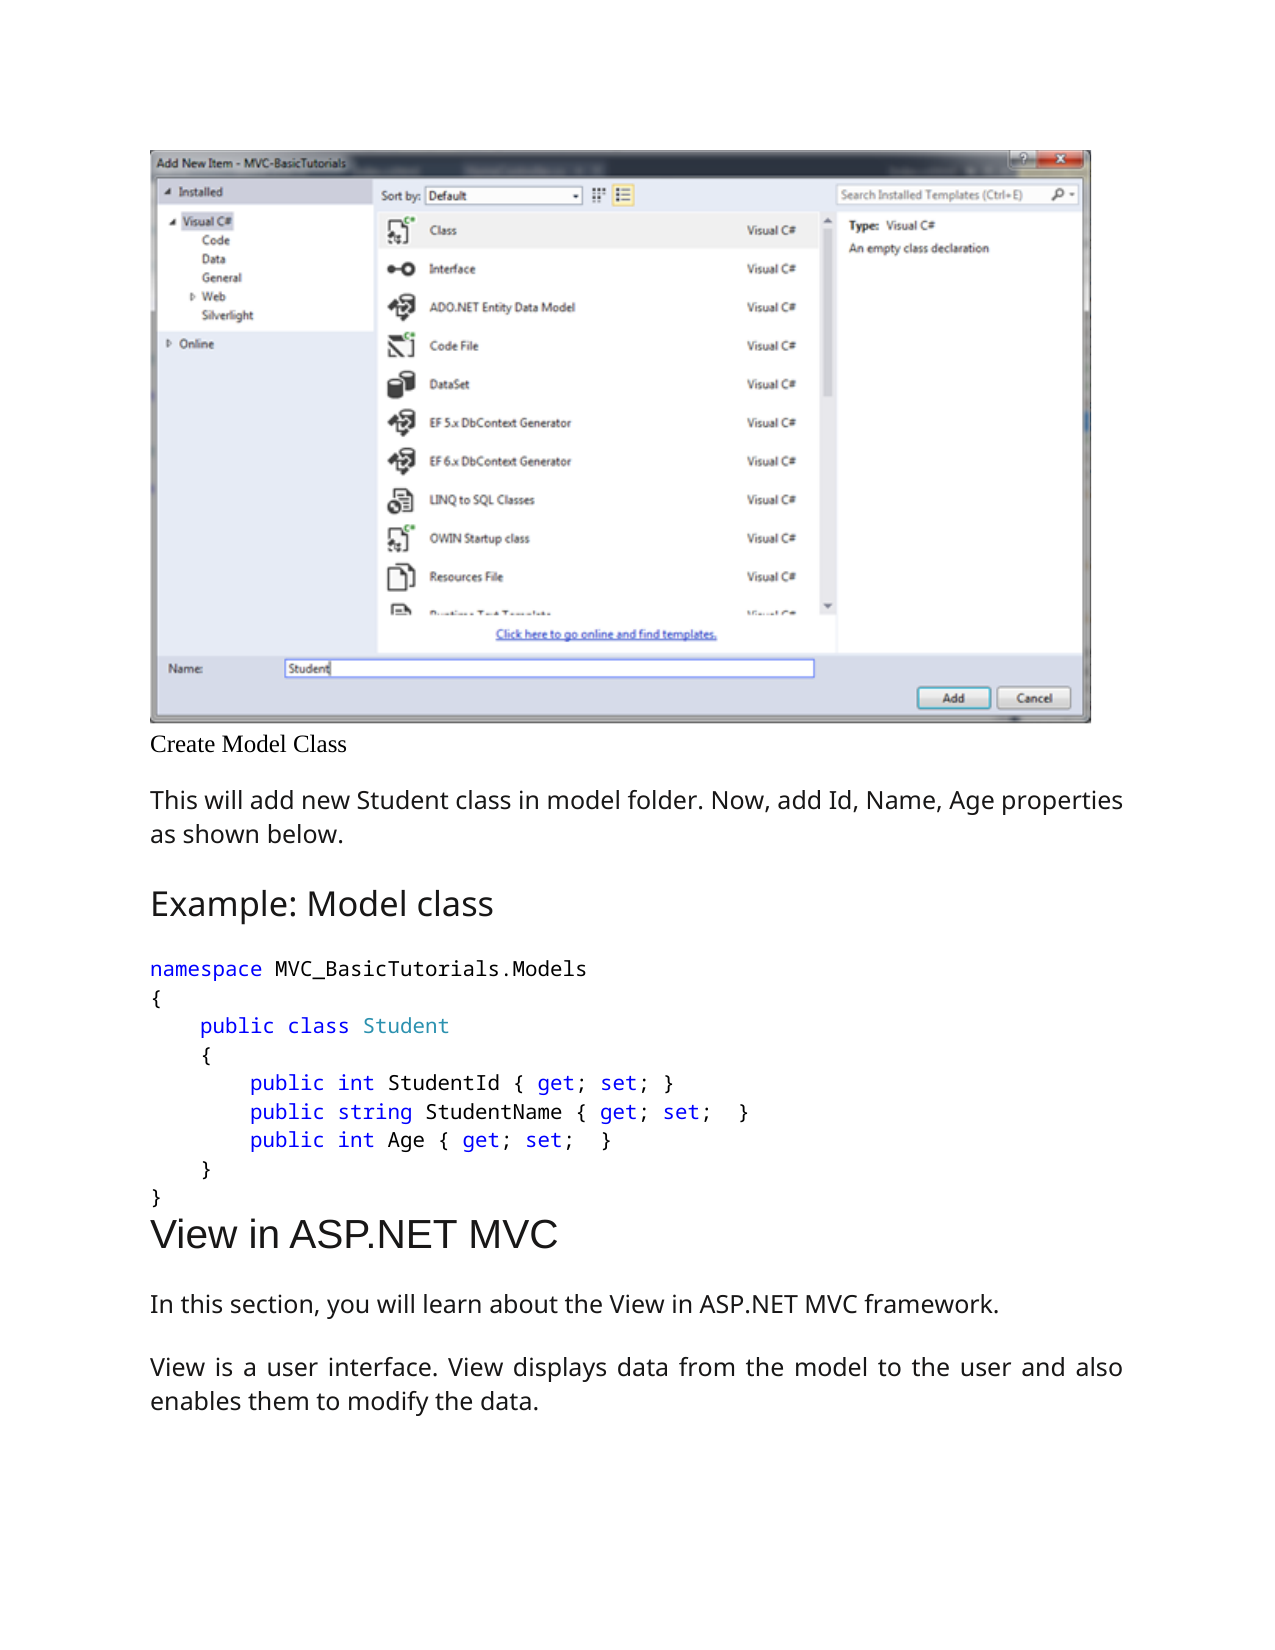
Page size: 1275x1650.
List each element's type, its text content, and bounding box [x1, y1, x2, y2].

subtitle View in ASP.NET MVC [150, 1211, 1125, 1257]
text { [150, 1040, 1125, 1068]
text public class Student [150, 1011, 1125, 1040]
text { [150, 983, 1125, 1011]
text View is a user interface. View displays data from the model to the user and also enables them to modify the data. [150, 1350, 1125, 1418]
text } [150, 1154, 1125, 1182]
text public int StudentId { get; set; } [150, 1068, 1125, 1097]
text } [150, 1182, 1125, 1211]
text In this section, you will learn about the View in ASP.NET MVC framework. [150, 1286, 1125, 1321]
text public int Age { get; set; } [150, 1125, 1125, 1154]
picture [150, 150, 1092, 725]
text namespace MVC_BasicTutorials.Models [150, 954, 1125, 983]
text Example: Model class [150, 880, 1125, 927]
text This will add new Student class in model folder. Now, add Id, Name, Age properties as shown below. [150, 783, 1125, 851]
text public string StudentName { get; set; } [150, 1097, 1125, 1125]
